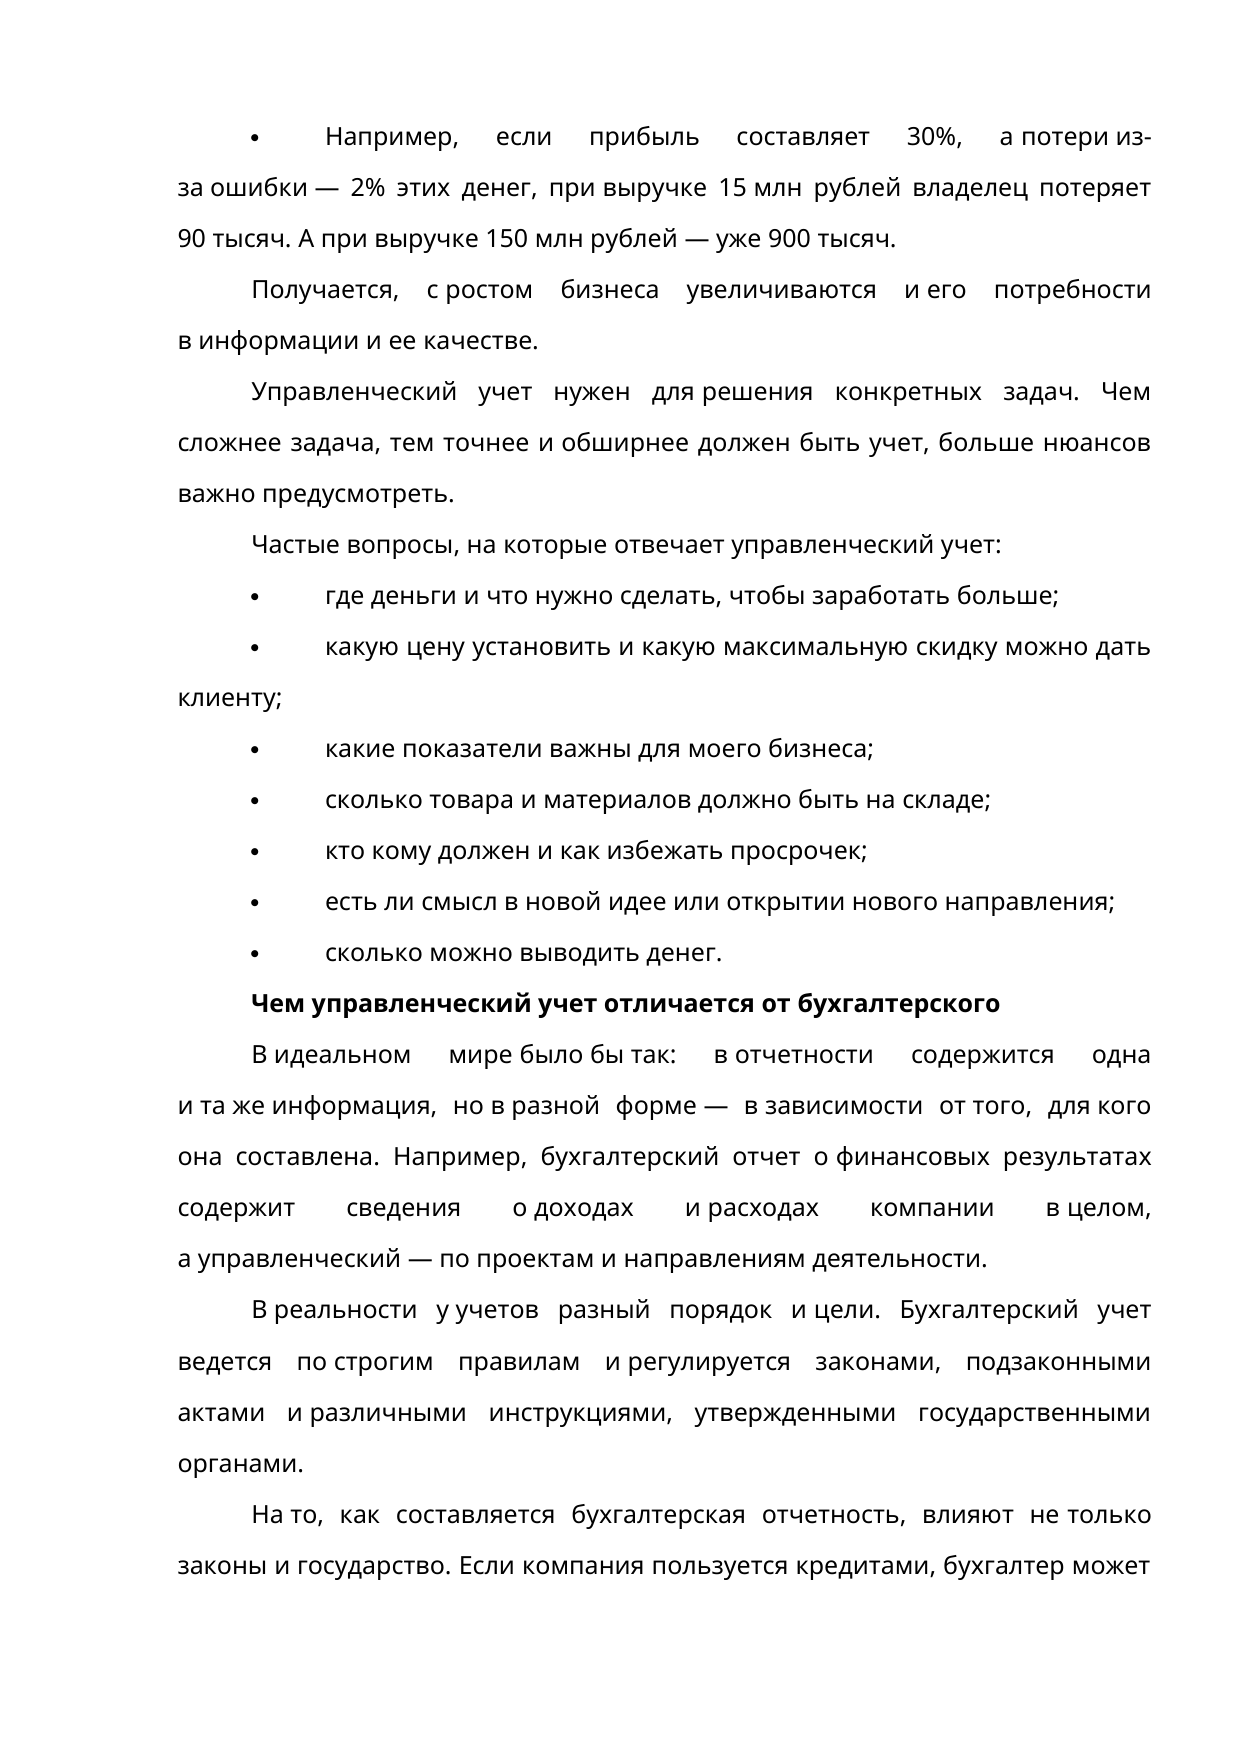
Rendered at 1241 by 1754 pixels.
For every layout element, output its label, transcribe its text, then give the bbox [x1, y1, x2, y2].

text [177, 1496, 1152, 1581]
list где деньги и что нужно сделать, чтобы заработать больше; [177, 577, 1152, 612]
list какие показатели важны для моего бизнеса; [177, 731, 1152, 765]
text Чем управленческий учет отличается от бухгалтерского [177, 986, 1152, 1020]
list Например, если прибыль составляет 30%, а потери из-за ошибки — 2% этих денег, при выручке 15 млн рублей владелец потеряет 90 тысяч. А при выручке 150 млн рублей — уже 900 тысяч. [177, 118, 1152, 254]
text В идеальном мире было бы так: в отчетности содержится одна и та же информация, но в разной форме — в зависимости от того, для кого она составлена. Например, бухгалтерский отчет о финансовых результатах содержит сведения о доходах и расходах компании в целом, а управленческий — по проектам и направлениям деятельности. [177, 1037, 1152, 1275]
text Частые вопросы, на которые отвечает управленческий учет: [177, 526, 1152, 561]
list какую цену установить и какую максимальную скидку можно дать клиенту; [177, 628, 1152, 714]
list сколько товара и материалов должно быть на складе; [177, 782, 1152, 816]
list сколько можно выводить денег. [177, 935, 1152, 969]
list есть ли смысл в новой идее или открытии нового направления; [177, 884, 1152, 918]
text В реальности у учетов разный порядок и цели. Бухгалтерский учет ведется по строгим правилам и регулируется законами, подзаконными актами и различными инструкциями, утвержденными государственными органами. [177, 1292, 1152, 1479]
text Получается, с ростом бизнеса увеличиваются и его потребности в информации и ее качестве. [177, 271, 1152, 356]
text Управленческий учет нужен для решения конкретных задач. Чем сложнее задача, тем точнее и обширнее должен быть учет, больше нюансов важно предусмотреть. [177, 373, 1152, 509]
list кто кому должен и как избежать просрочек; [177, 833, 1152, 867]
